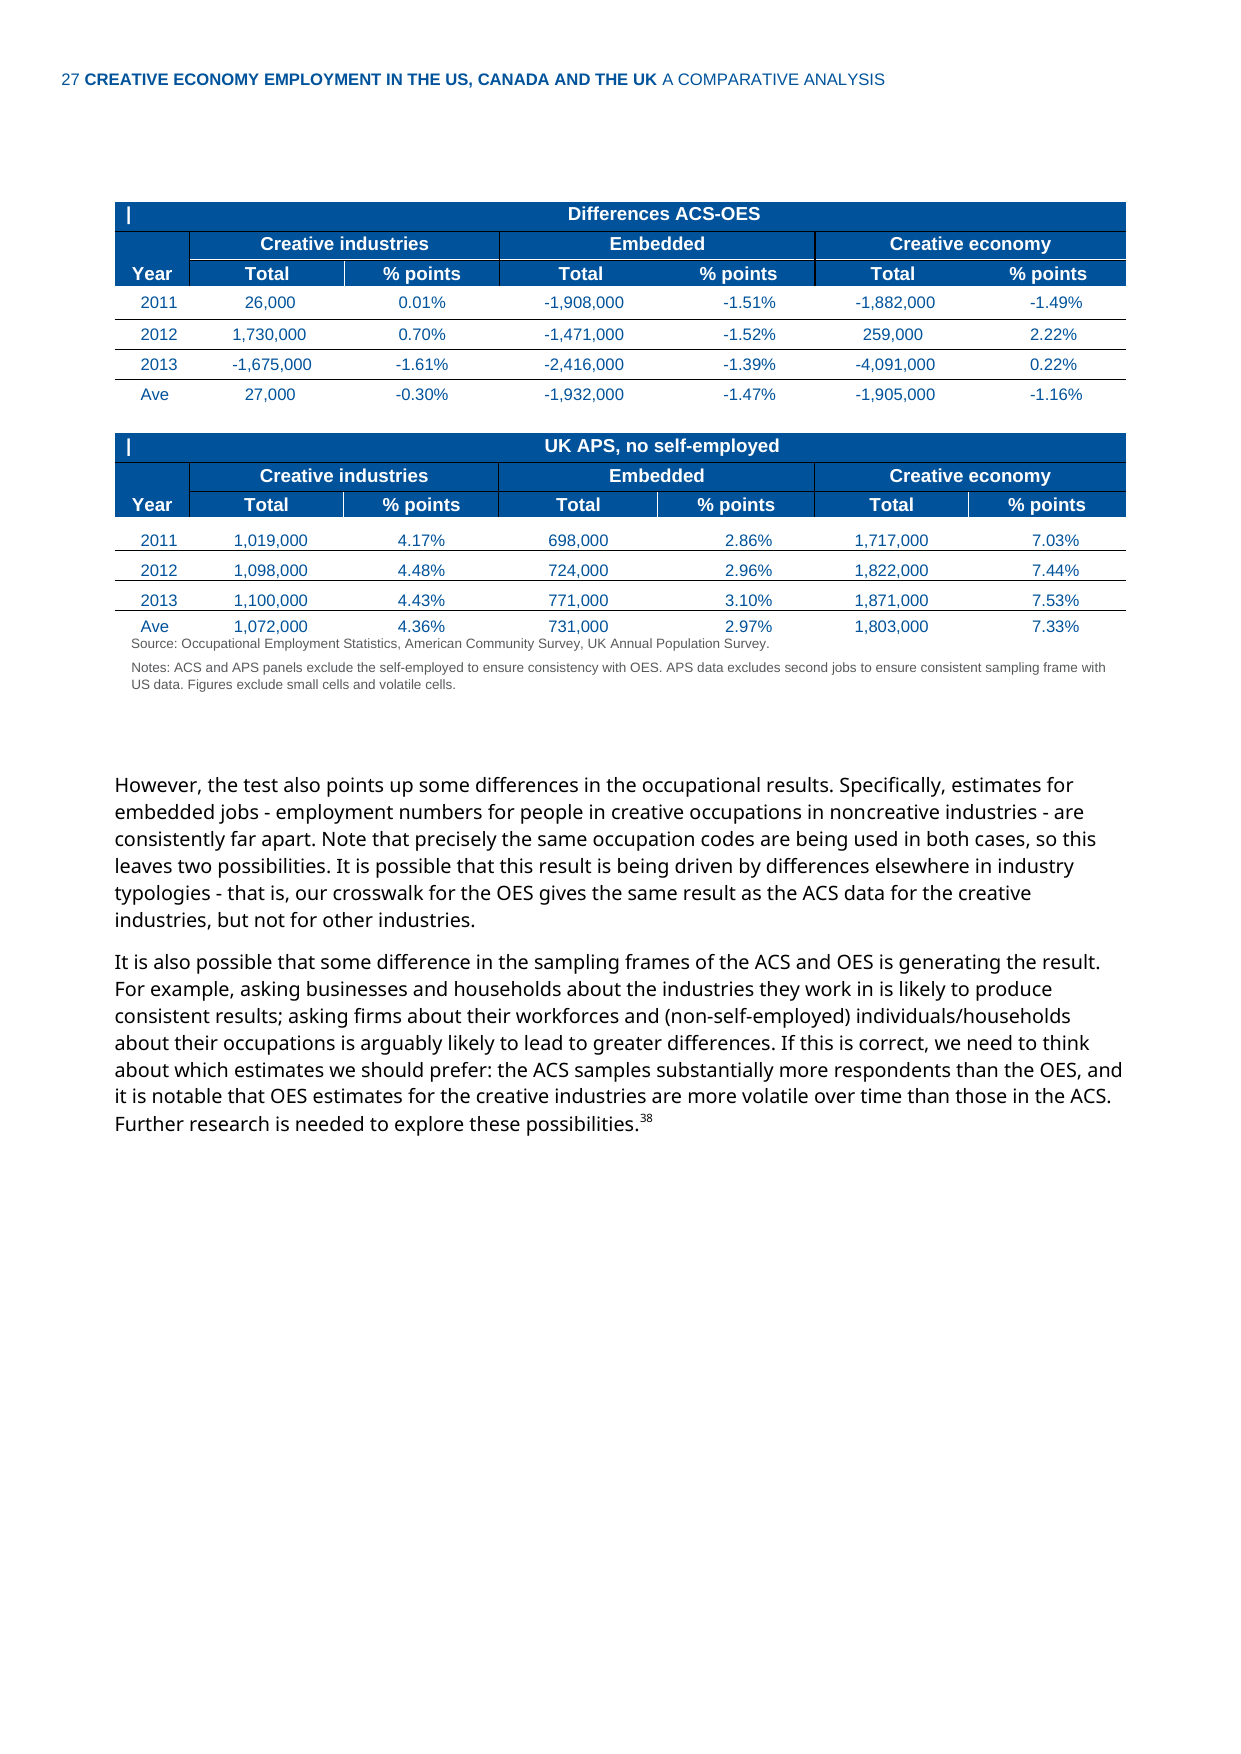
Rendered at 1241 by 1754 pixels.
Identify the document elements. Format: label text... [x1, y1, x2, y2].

table_cell Ave [115, 611, 189, 636]
table_cell -1.16% [971, 380, 1126, 404]
table_cell 259,000 [815, 320, 971, 348]
table_cell -1.49% [971, 286, 1126, 318]
table_cell -2,416,000 [500, 350, 662, 378]
table_cell 0.01% [345, 286, 499, 318]
table_cell 2013 [115, 581, 189, 609]
table_cell Creative industries [190, 232, 499, 259]
table_cell 4.43% [344, 581, 499, 609]
table_cell 1,019,000 [189, 517, 343, 549]
text However, the test also points up some differences in the occupational results. Specifically, estimates for embedded jobs - employment numbers for people in creative occupations in noncreative industries - are consistently far apart. Note that precisely the same occupation codes are being used in both cases, so this leaves two possibilities. It is possible that this result is being driven by differences elsewhere in industry typologies - that is, our crosswalk for the OES gives the same result as the ACS data for the creative industries, but not for other industries. [114, 771, 1126, 933]
table_cell 3.10% [658, 581, 814, 609]
table_cell 731,000 [499, 611, 657, 636]
table_cell 2.96% [658, 551, 814, 579]
table_cell 1,717,000 [815, 517, 968, 549]
table_cell 1,072,000 [189, 611, 343, 636]
table_cell 2012 [115, 551, 189, 579]
table_cell 2011 [115, 286, 189, 318]
table_cell Embedded [500, 232, 814, 259]
table_cell Creative industries [190, 463, 498, 491]
table_header | UK APS, no self-employed [115, 433, 1126, 462]
table_cell 724,000 [499, 551, 657, 579]
table_cell -1,905,000 [815, 380, 971, 404]
table_cell 4.17% [344, 517, 499, 549]
table_cell -1,882,000 [815, 286, 971, 318]
table_cell 26,000 [190, 286, 344, 318]
table_cell -1.52% [662, 320, 815, 348]
table_cell 2.97% [658, 611, 814, 636]
table_cell 7.33% [969, 611, 1126, 636]
text It is also possible that some difference in the sampling frames of the ACS and OES is generating the result. For example, asking businesses and households about the industries they work in is likely to produce consistent results; asking firms about their workforces and (non-self-employed) individuals/households about their occupations is arguably likely to lead to greater differences. If this is correct, we need to think about which estimates we should prefer: the ACS samples substantially more respondents than the OES, and it is notable that OES estimates for the creative industries are more volatile over time than those in the ACS. Further research is needed to explore these possibilities.38 [114, 948, 1126, 1137]
table_cell 7.53% [969, 581, 1126, 609]
table_cell 1,730,000 [190, 320, 344, 348]
table_cell Year [115, 463, 189, 517]
table_cell 7.44% [969, 551, 1126, 579]
table_cell 1,822,000 [815, 551, 968, 579]
table_cell -1,908,000 [500, 286, 662, 318]
table_cell 1,098,000 [189, 551, 343, 579]
text Notes: ACS and APS panels exclude the self-employed to ensure consistency with OES. APS data excludes second jobs to ensure consistent sampling frame with US data. Figures exclude small cells and volatile cells. [131, 659, 1126, 692]
table_cell -1.61% [345, 350, 499, 378]
table_cell 4.48% [344, 551, 499, 579]
table_cell 0.22% [971, 350, 1126, 378]
table_cell -4,091,000 [815, 350, 971, 378]
table_cell 2.86% [658, 517, 814, 549]
table_cell 2012 [115, 320, 189, 348]
table_cell 0.70% [345, 320, 499, 348]
table_cell 2.22% [971, 320, 1126, 348]
table_cell 7.03% [969, 517, 1126, 549]
table_cell Creative economy [815, 463, 1126, 491]
table_cell 4.36% [344, 611, 499, 636]
table_cell 698,000 [499, 517, 657, 549]
table_cell -0.30% [345, 380, 499, 404]
table_cell -1.39% [662, 350, 815, 378]
table_cell 2013 [115, 350, 189, 378]
table_cell -1,471,000 [500, 320, 662, 348]
table_cell -1,932,000 [500, 380, 662, 404]
table_cell -1.51% [662, 286, 815, 318]
table_cell 1,871,000 [815, 581, 968, 609]
table_cell 771,000 [499, 581, 657, 609]
table_cell -1.47% [662, 380, 815, 404]
table_cell 1,100,000 [189, 581, 343, 609]
table_cell Embedded [499, 463, 814, 491]
table_cell 1,803,000 [815, 611, 968, 636]
table_cell 27,000 [190, 380, 344, 404]
text Source: Occupational Employment Statistics, American Community Survey, UK Annual Population Survey. [131, 636, 1126, 651]
table_header | Differences ACS-OES [115, 202, 1126, 231]
table_cell Year [115, 232, 189, 286]
table_cell Creative economy [816, 232, 1126, 259]
table_cell -1,675,000 [190, 350, 344, 378]
table_cell 2011 [115, 517, 189, 549]
table_cell Ave [115, 380, 189, 404]
